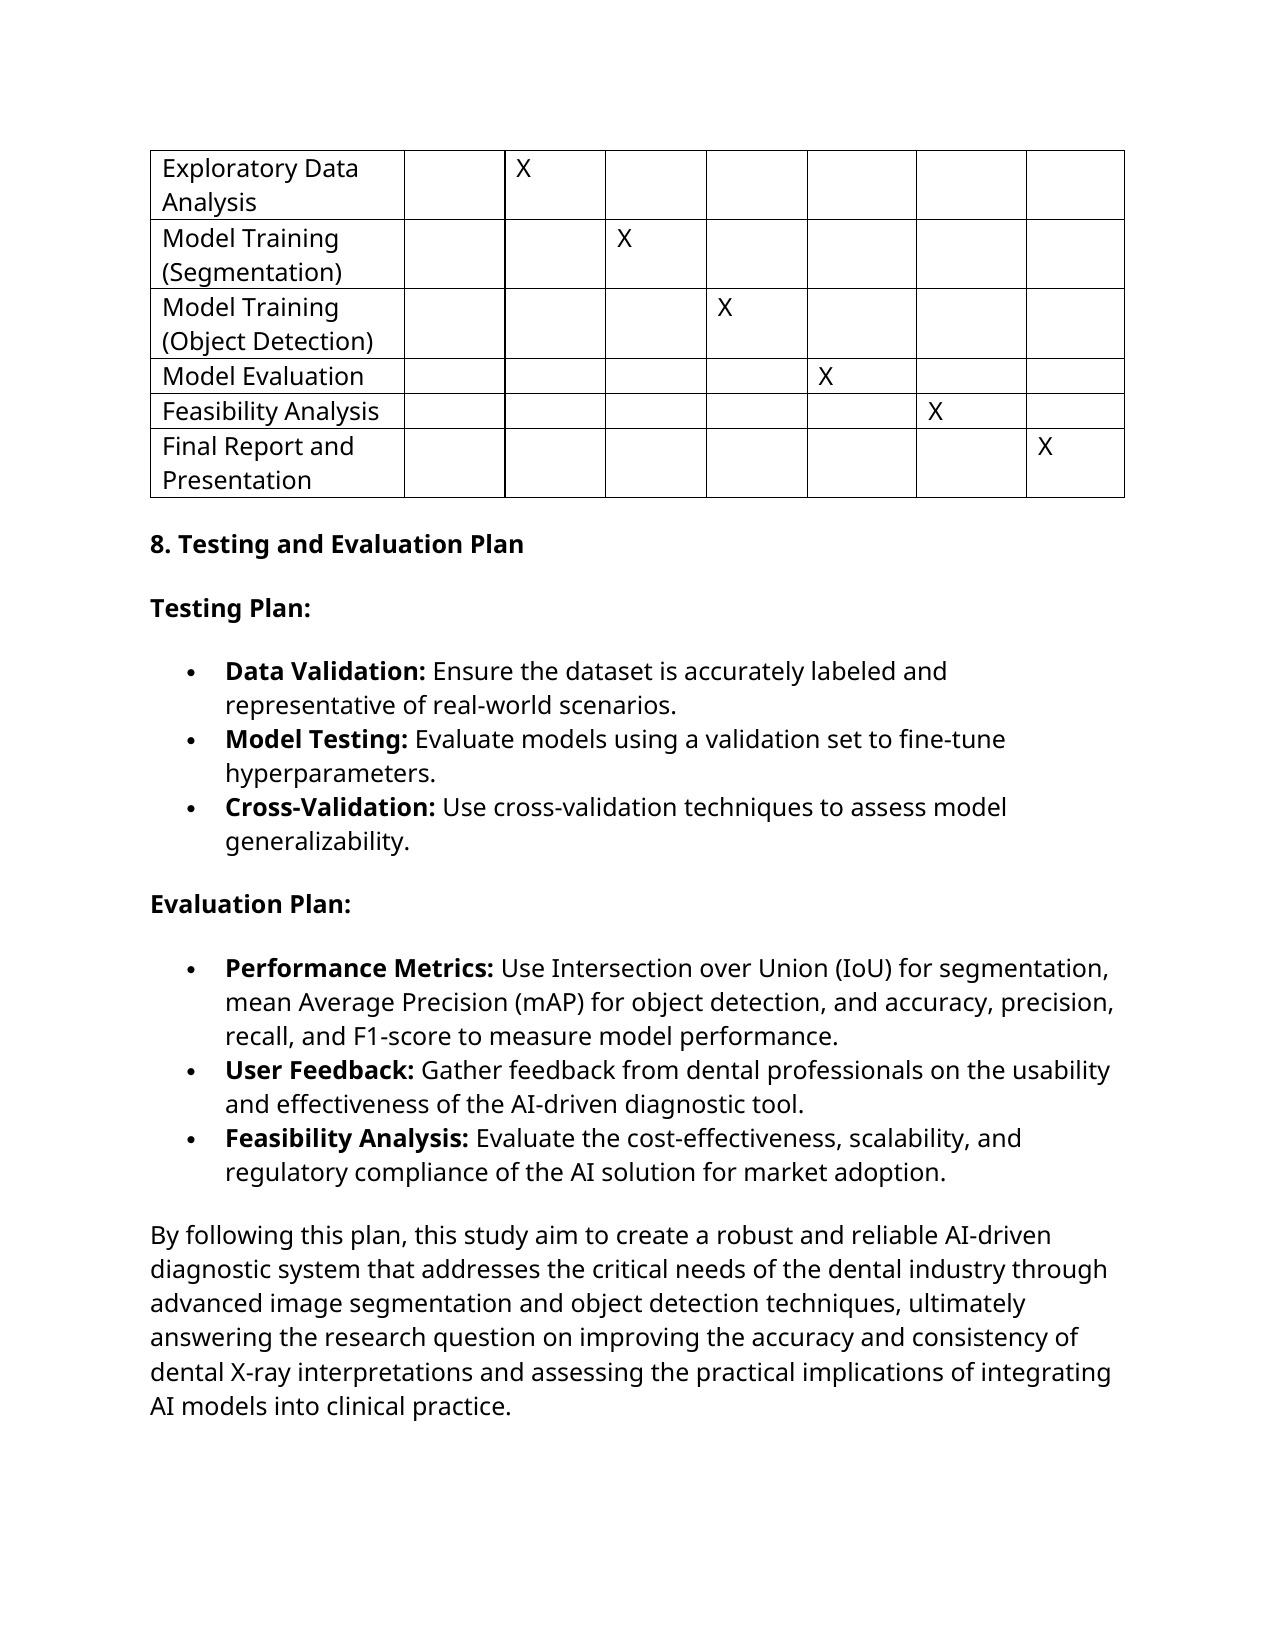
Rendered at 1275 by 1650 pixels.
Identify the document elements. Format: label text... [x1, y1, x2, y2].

table_cell [1027, 289, 1124, 357]
table_cell [506, 220, 605, 288]
table_cell [405, 151, 504, 219]
table_cell [506, 429, 605, 497]
list Data Validation: Ensure the dataset is accurately labeled and representative of real-world scenarios. [187, 653, 1125, 722]
table_cell Exploratory Data Analysis [151, 151, 404, 219]
table_cell [808, 429, 916, 497]
text By following this plan, this study aim to create a robust and reliable AI-driven diagnostic system that addresses the critical needs of the dental industry through advanced image segmentation and object detection techniques, ultimately answering the research question on improving the accuracy and consistency of dental X-ray interpretations and assessing the practical implications of integrating AI models into clinical practice. [150, 1218, 1125, 1422]
table_cell [405, 220, 504, 288]
table_cell [405, 394, 504, 428]
table_cell [808, 151, 916, 219]
table_cell [707, 429, 807, 497]
table_cell X [707, 289, 807, 357]
table_cell [917, 220, 1026, 288]
table_cell [707, 394, 807, 428]
table_cell [506, 359, 605, 393]
table_cell X [1027, 429, 1124, 497]
list Performance Metrics: Use Intersection over Union (IoU) for segmentation, mean Average Precision (mAP) for object detection, and accuracy, precision, recall, and F1-score to measure model performance. [187, 950, 1125, 1052]
table_cell X [808, 359, 916, 393]
table_cell [405, 289, 504, 357]
list User Feedback: Gather feedback from dental professionals on the usability and effectiveness of the AI-driven diagnostic tool. [187, 1052, 1125, 1121]
list Feasibility Analysis: Evaluate the cost-effectiveness, scalability, and regulatory compliance of the AI solution for market adoption. [187, 1121, 1125, 1189]
table_cell Model Training (Segmentation) [151, 220, 404, 288]
table_cell [917, 429, 1026, 497]
table_cell [917, 151, 1026, 219]
table_cell [808, 289, 916, 357]
table_cell [405, 359, 504, 393]
table_cell X [917, 394, 1026, 428]
table_cell Final Report and Presentation [151, 429, 404, 497]
table_cell [808, 220, 916, 288]
table_cell Model Evaluation [151, 359, 404, 393]
table_cell Model Training (Object Detection) [151, 289, 404, 357]
table_cell [917, 289, 1026, 357]
table_cell [1027, 394, 1124, 428]
table_cell [405, 429, 504, 497]
text Testing Plan: [150, 590, 1125, 624]
table_cell [606, 359, 706, 393]
list Cross-Validation: Use cross-validation techniques to assess model generalizability. [187, 790, 1125, 858]
table_cell [1027, 220, 1124, 288]
table_cell Feasibility Analysis [151, 394, 404, 428]
table_cell [506, 289, 605, 357]
table_cell [506, 394, 605, 428]
table_cell X [506, 151, 605, 219]
text Evaluation Plan: [150, 887, 1125, 921]
table_cell [606, 151, 706, 219]
table_cell [707, 151, 807, 219]
table_cell [917, 359, 1026, 393]
table_cell [1027, 359, 1124, 393]
table_cell X [606, 220, 706, 288]
table_cell [707, 220, 807, 288]
table_cell [707, 359, 807, 393]
table_cell [1027, 151, 1124, 219]
table_cell [606, 289, 706, 357]
table_cell [808, 394, 916, 428]
table_cell [606, 429, 706, 497]
table_cell [606, 394, 706, 428]
list Model Testing: Evaluate models using a validation set to fine-tune hyperparameters. [187, 722, 1125, 790]
text 8. Testing and Evaluation Plan [150, 527, 1125, 561]
